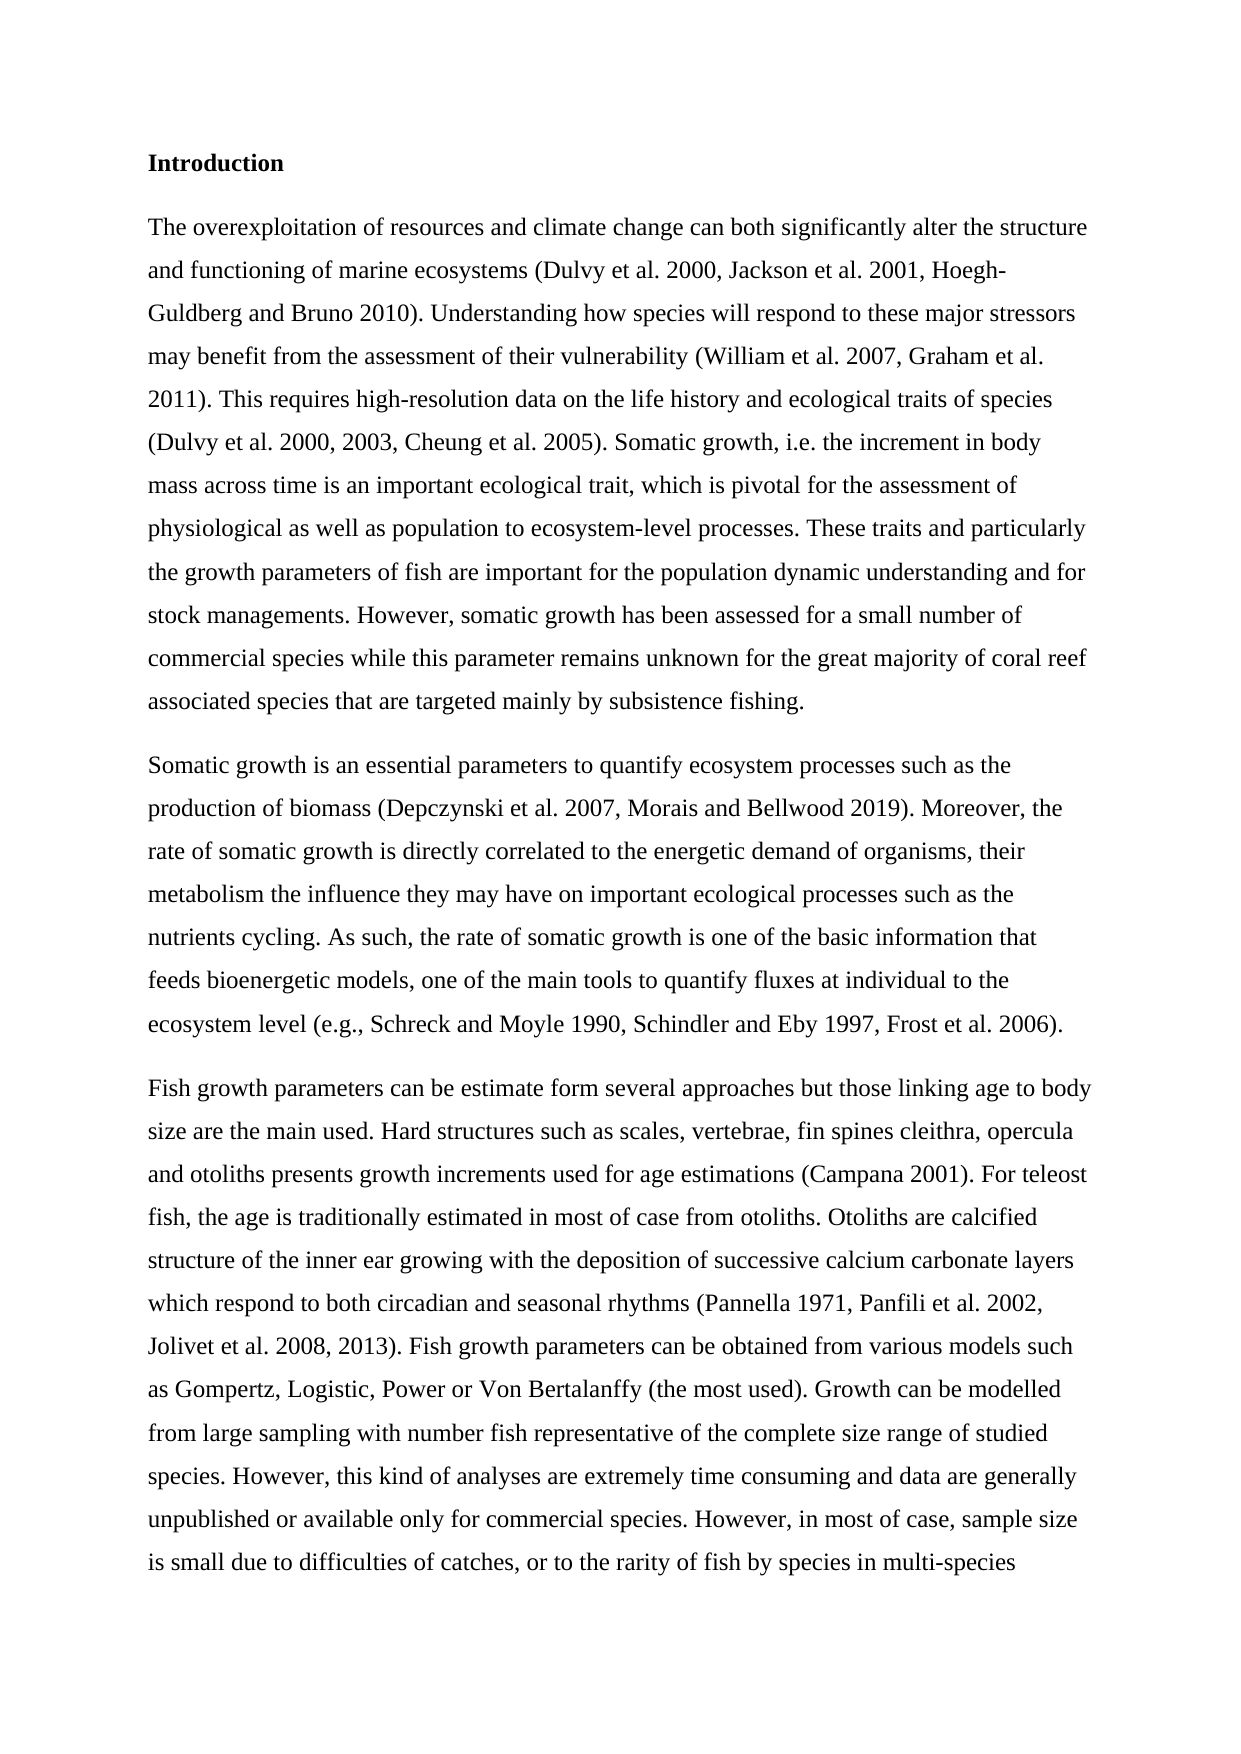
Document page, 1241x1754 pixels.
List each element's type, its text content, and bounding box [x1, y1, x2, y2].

text Introduction [148, 148, 1093, 176]
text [148, 1073, 1093, 1576]
text The overexploitation of resources and climate change can both significantly alter the structure and functioning of marine ecosystems (Dulvy et al. 2000, Jackson et al. 2001, Hoegh-Guldberg and Bruno 2010). Understanding how species will respond to these major stressors may benefit from the assessment of their vulnerability (William et al. 2007, Graham et al. 2011). This requires high-resolution data on the life history and ecological traits of species (Dulvy et al. 2000, 2003, Cheung et al. 2005). Somatic growth, i.e. the increment in body mass across time is an important ecological trait, which is pivotal for the assessment of physiological as well as population to ecosystem-level processes. These traits and particularly the growth parameters of fish are important for the population dynamic understanding and for stock managements. However, somatic growth has been assessed for a small number of commercial species while this parameter remains unknown for the great majority of coral reef associated species that are targeted mainly by subsistence fishing. [148, 212, 1093, 715]
text Somatic growth is an essential parameters to quantify ecosystem processes such as the production of biomass (Depczynski et al. 2007, Morais and Bellwood 2019). Moreover, the rate of somatic growth is directly correlated to the energetic demand of organisms, their metabolism the influence they may have on important ecological processes such as the nutrients cycling. As such, the rate of somatic growth is one of the basic information that feeds bioenergetic models, one of the main tools to quantify fluxes at individual to the ecosystem level (e.g., Schreck and Moyle 1990, Schindler and Eby 1997, Frost et al. 2006). [148, 750, 1093, 1037]
